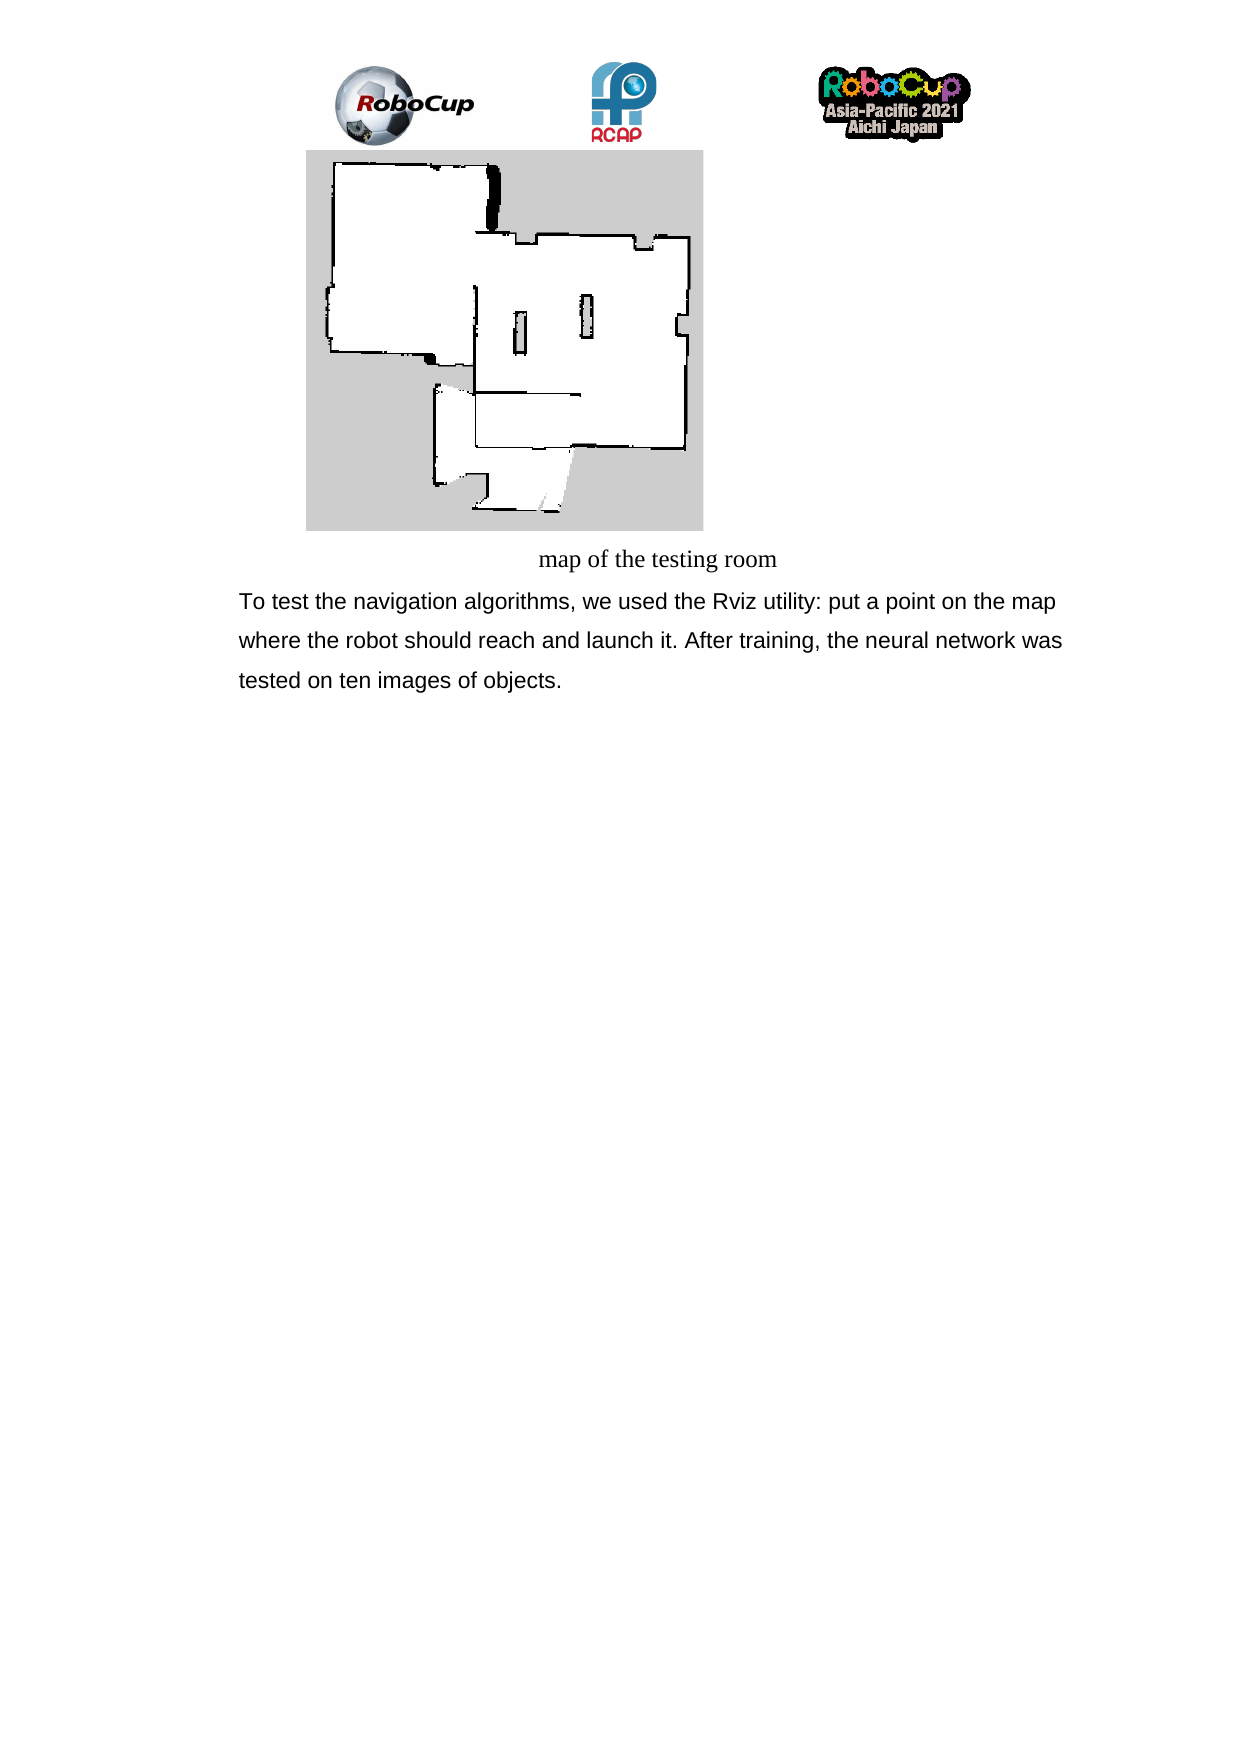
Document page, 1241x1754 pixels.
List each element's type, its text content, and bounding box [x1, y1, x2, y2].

picture [306, 150, 704, 531]
picture [330, 62, 482, 149]
picture [803, 51, 986, 157]
text To test the navigation algorithms, we used the Rviz utility: put a point on the map where the robot should reach and launch it. After training, the neural network was tested on ten images of objects. [238, 588, 1090, 693]
picture [591, 62, 657, 142]
text map of the testing room [150, 544, 1090, 573]
